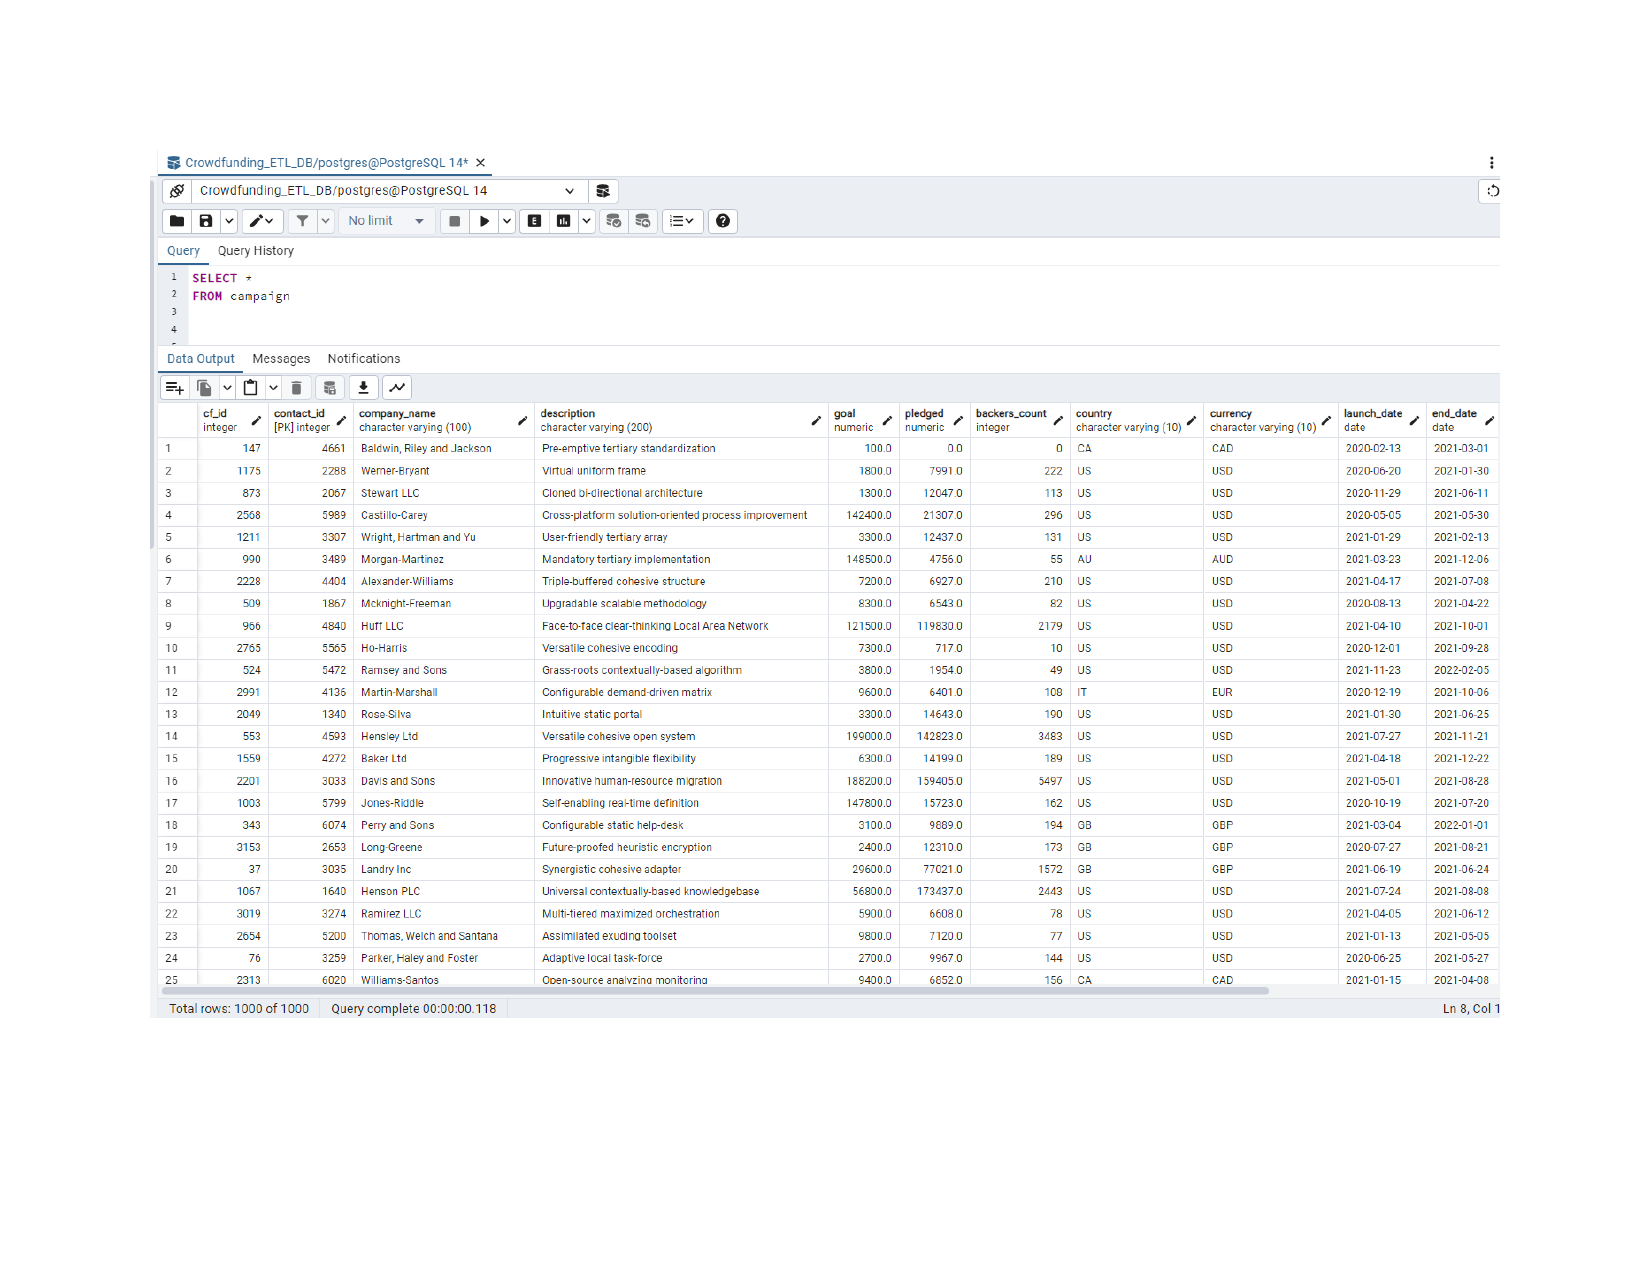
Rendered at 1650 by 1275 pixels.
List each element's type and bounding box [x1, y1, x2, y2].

picture [150, 150, 1500, 1018]
